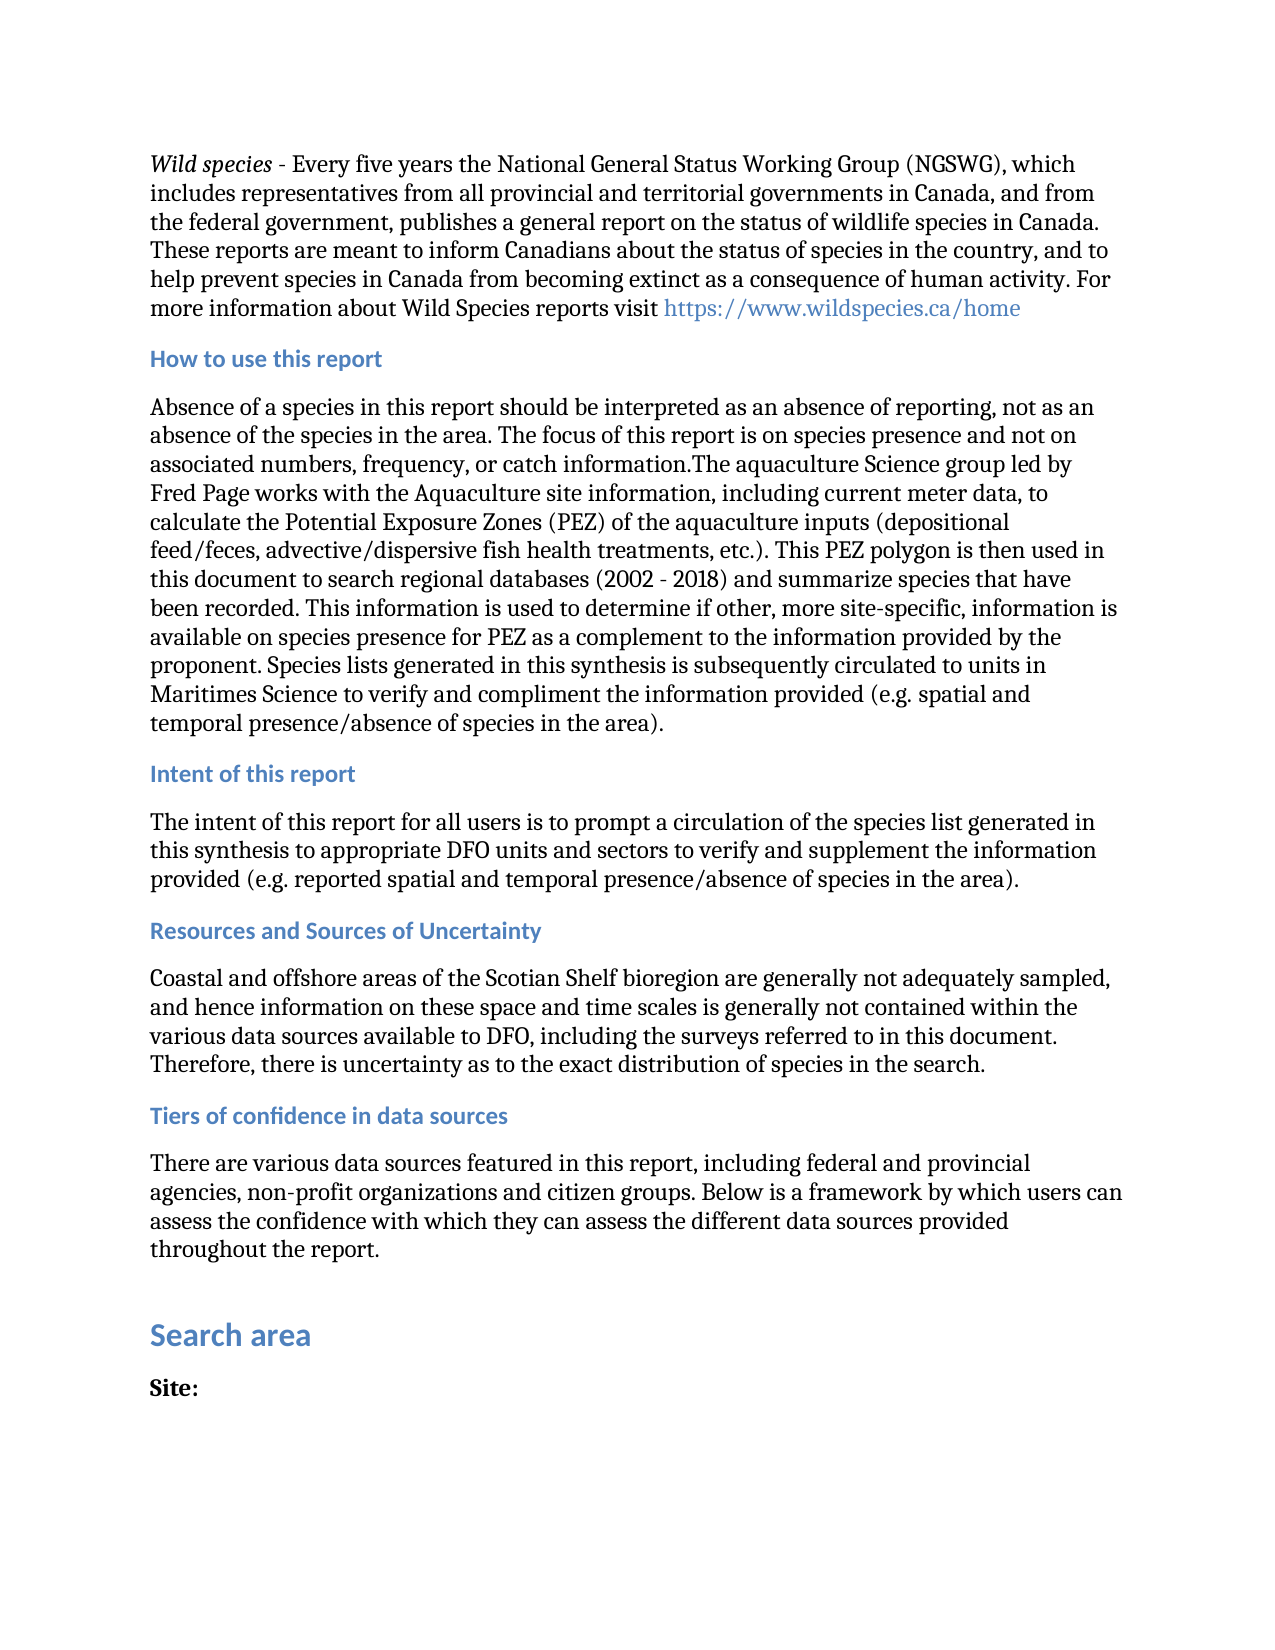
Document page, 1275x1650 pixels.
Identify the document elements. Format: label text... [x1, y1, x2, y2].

text There are various data sources featured in this report, including federal and provincial agencies, non-profit organizations and citizen groups. Below is a framework by which users can assess the confidence with which they can assess the different data sources provided throughout the report. [150, 1149, 1125, 1264]
subtitle Tiers of confidence in data sources [150, 1100, 1125, 1130]
text Absence of a species in this report should be interpreted as an absence of reporting, not as an absence of the species in the area. The focus of this report is on species presence and not on associated numbers, frequency, or catch information.The aquaculture Science group led by Fred Page works with the Aquaculture site information, including current meter data, to calculate the Potential Exposure Zones (PEZ) of the aquaculture inputs (depositional feed/feces, advective/dispersive fish health treatments, etc.). This PEZ polygon is then used in this document to search regional databases (2002 - 2018) and summarize species that have been recorded. This information is used to determine if other, more site-specific, information is available on species presence for PEZ as a complement to the information provided by the proponent. Species lists generated in this synthesis is subsequently circulated to units in Maritimes Science to verify and compliment the information provided (e.g. spatial and temporal presence/absence of species in the area). [150, 393, 1125, 738]
subtitle Intent of this report [150, 758, 1125, 789]
text Coastal and offshore areas of the Scotian Shelf bioregion are generally not adequately sampled, and hence information on these space and time scales is generally not contained within the various data sources available to DFO, including the surveys referred to in this document. Therefore, there is uncertainty as to the exact distribution of species in the search. [150, 964, 1125, 1079]
text Site: [150, 1374, 1125, 1402]
subtitle Search area [150, 1314, 1125, 1355]
subtitle How to use this report [150, 343, 1125, 374]
subtitle Resources and Sources of Uncertainty [150, 915, 1125, 945]
text The intent of this report for all users is to prompt a circulation of the species list generated in this synthesis to appropriate DFO units and sectors to verify and supplement the information provided (e.g. reported spatial and temporal presence/absence of species in the area). [150, 808, 1125, 894]
text Wild species - Every five years the National General Status Working Group (NGSWG), which includes representatives from all provincial and territorial governments in Canada, and from the federal government, publishes a general report on the status of wildlife species in Canada. These reports are meant to inform Canadians about the status of species in the country, and to help prevent species in Canada from becoming extinct as a consequence of human activity. For more information about Wild Species reports visit https://www.wildspecies.ca/home [150, 150, 1125, 322]
